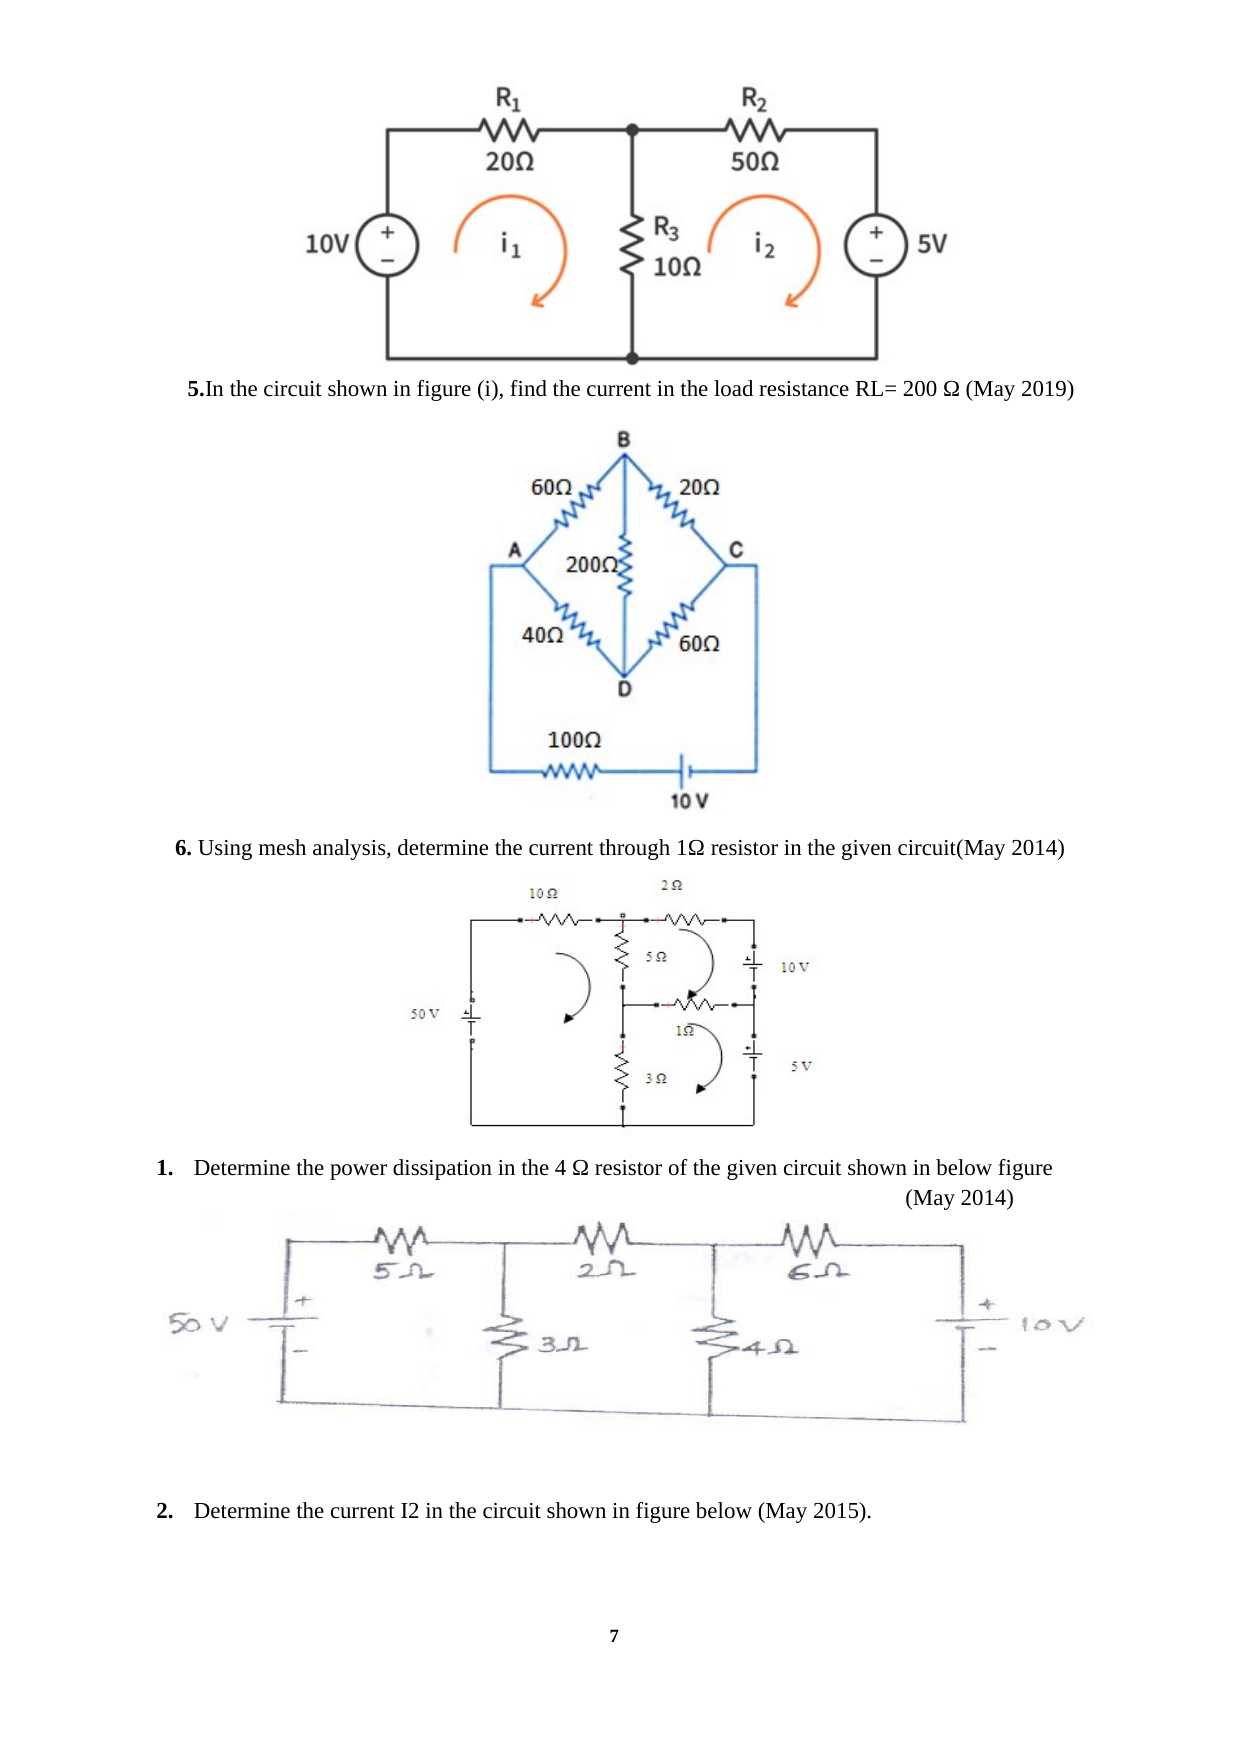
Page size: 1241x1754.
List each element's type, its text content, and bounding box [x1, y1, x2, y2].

picture [473, 417, 777, 820]
list Determine the power dissipation in the 4 Ω resistor of the given circuit shown in below figure [156, 1154, 1089, 1181]
text 6. Using mesh analysis, determine the current through 1Ω resistor in the given circuit(May 2014) [163, 834, 1077, 861]
picture [162, 1212, 1100, 1425]
text 5.In the circuit shown in figure (i), find the current in the load resistance RL= 200 Ω (May 2019) [187, 375, 1091, 401]
picture [403, 878, 843, 1137]
text (May 2014) [163, 1184, 1077, 1211]
list Determine the current I2 in the circuit shown in figure below (May 2015). [156, 1497, 1089, 1524]
picture [301, 70, 955, 373]
